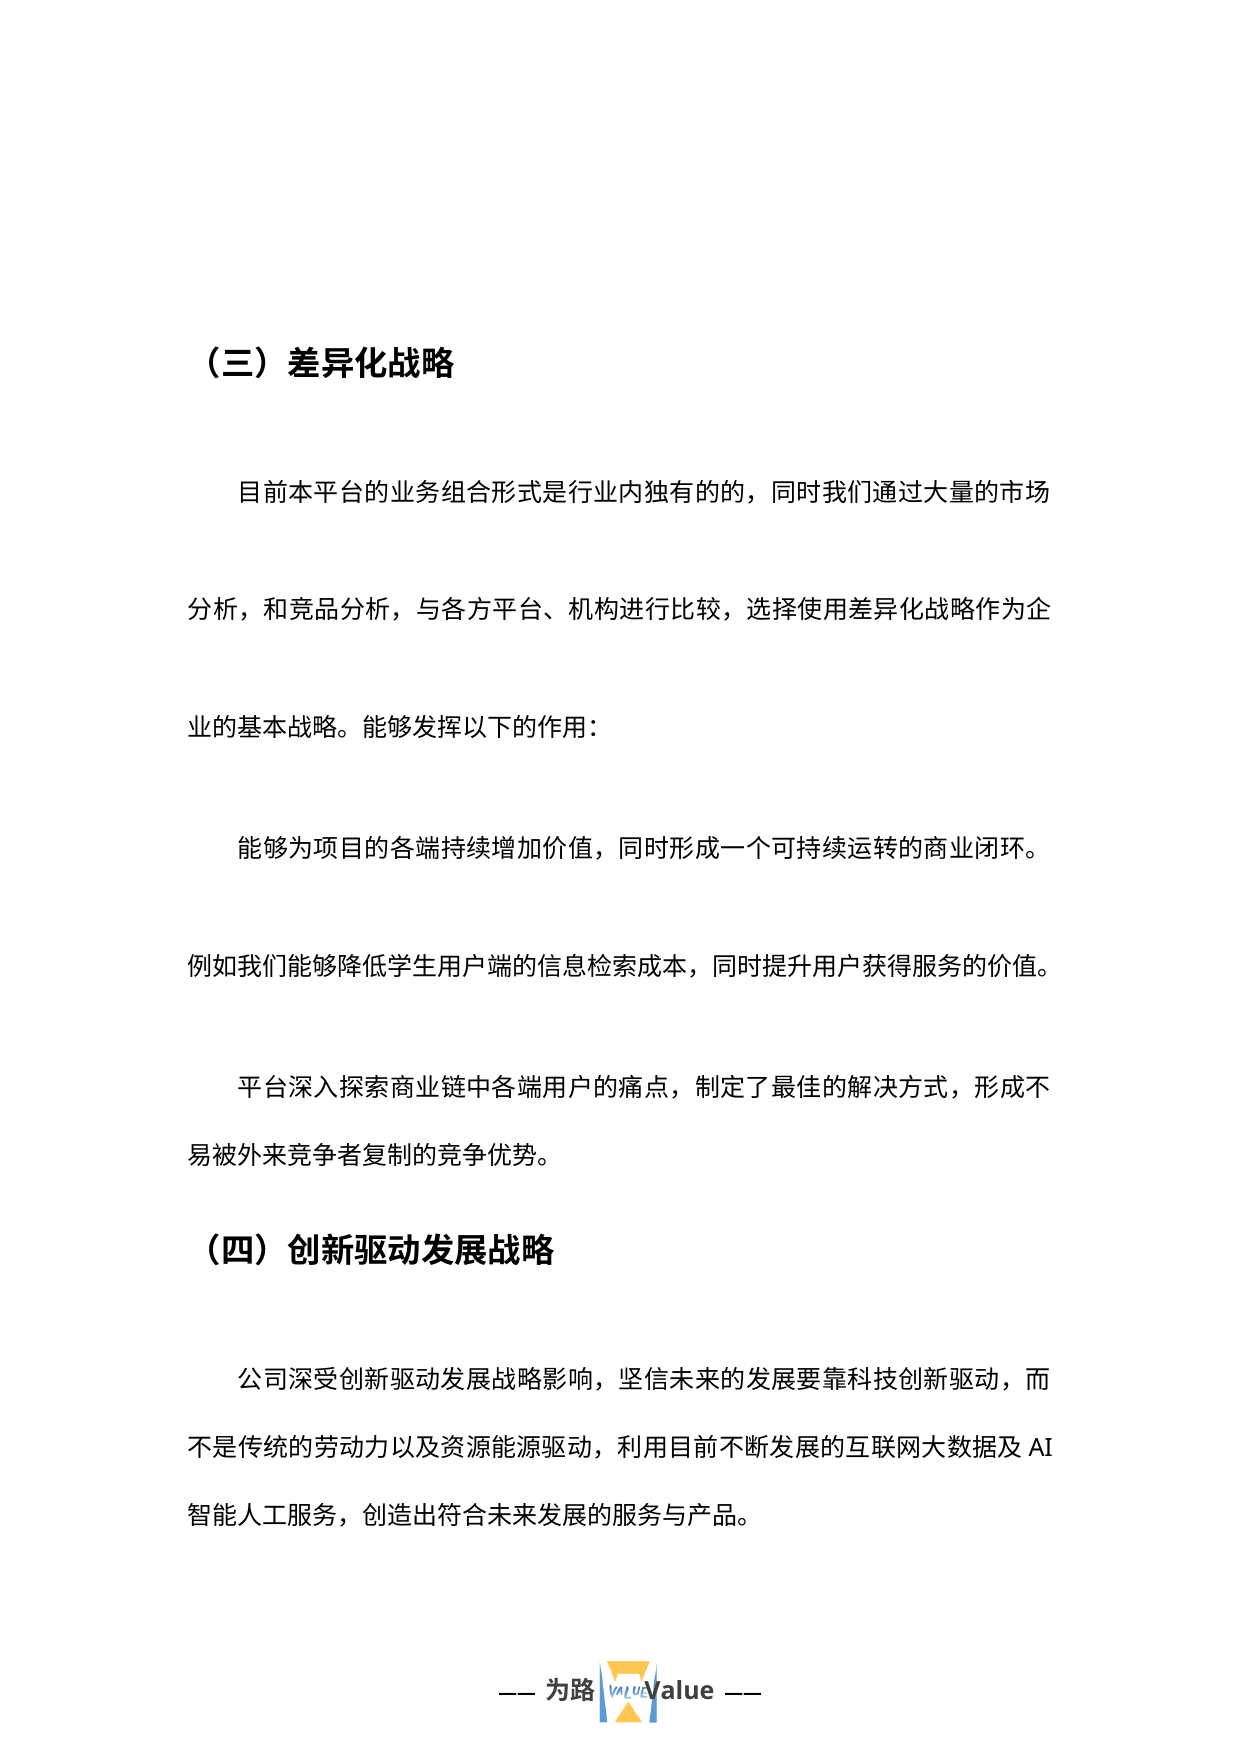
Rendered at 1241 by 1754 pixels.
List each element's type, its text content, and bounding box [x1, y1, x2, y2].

picture [593, 1657, 662, 1727]
subtitle 差异化战略 [187, 327, 1053, 395]
text 公司深受创新驱动发展战略影响，坚信未来的发展要靠科技创新驱动，而不是传统的劳动力以及资源能源驱动，利用目前不断发展的互联网大数据及AI智能人工服务，创造出符合未来发展的服务与产品。 [187, 1344, 1053, 1548]
subtitle 目前本平台的业务组合形式是行业内独有的的，同时我们通过大量的市场分析，和竞品分析，与各方平台、机构进行比较，选择使用差异化战略作为企业的基本战略。能够发挥以下的作用： [187, 456, 1053, 759]
subtitle 能够为项目的各端持续增加价值，同时形成一个可持续运转的商业闭环。例如我们能够降低学生用户端的信息检索成本，同时提升用户获得服务的价值。 [187, 813, 1053, 998]
text 平台深入探索商业链中各端用户的痛点，制定了最佳的解决方式，形成不易被外来竞争者复制的竞争优势。 [187, 1052, 1053, 1187]
subtitle 创新驱动发展战略 [187, 1214, 1053, 1282]
